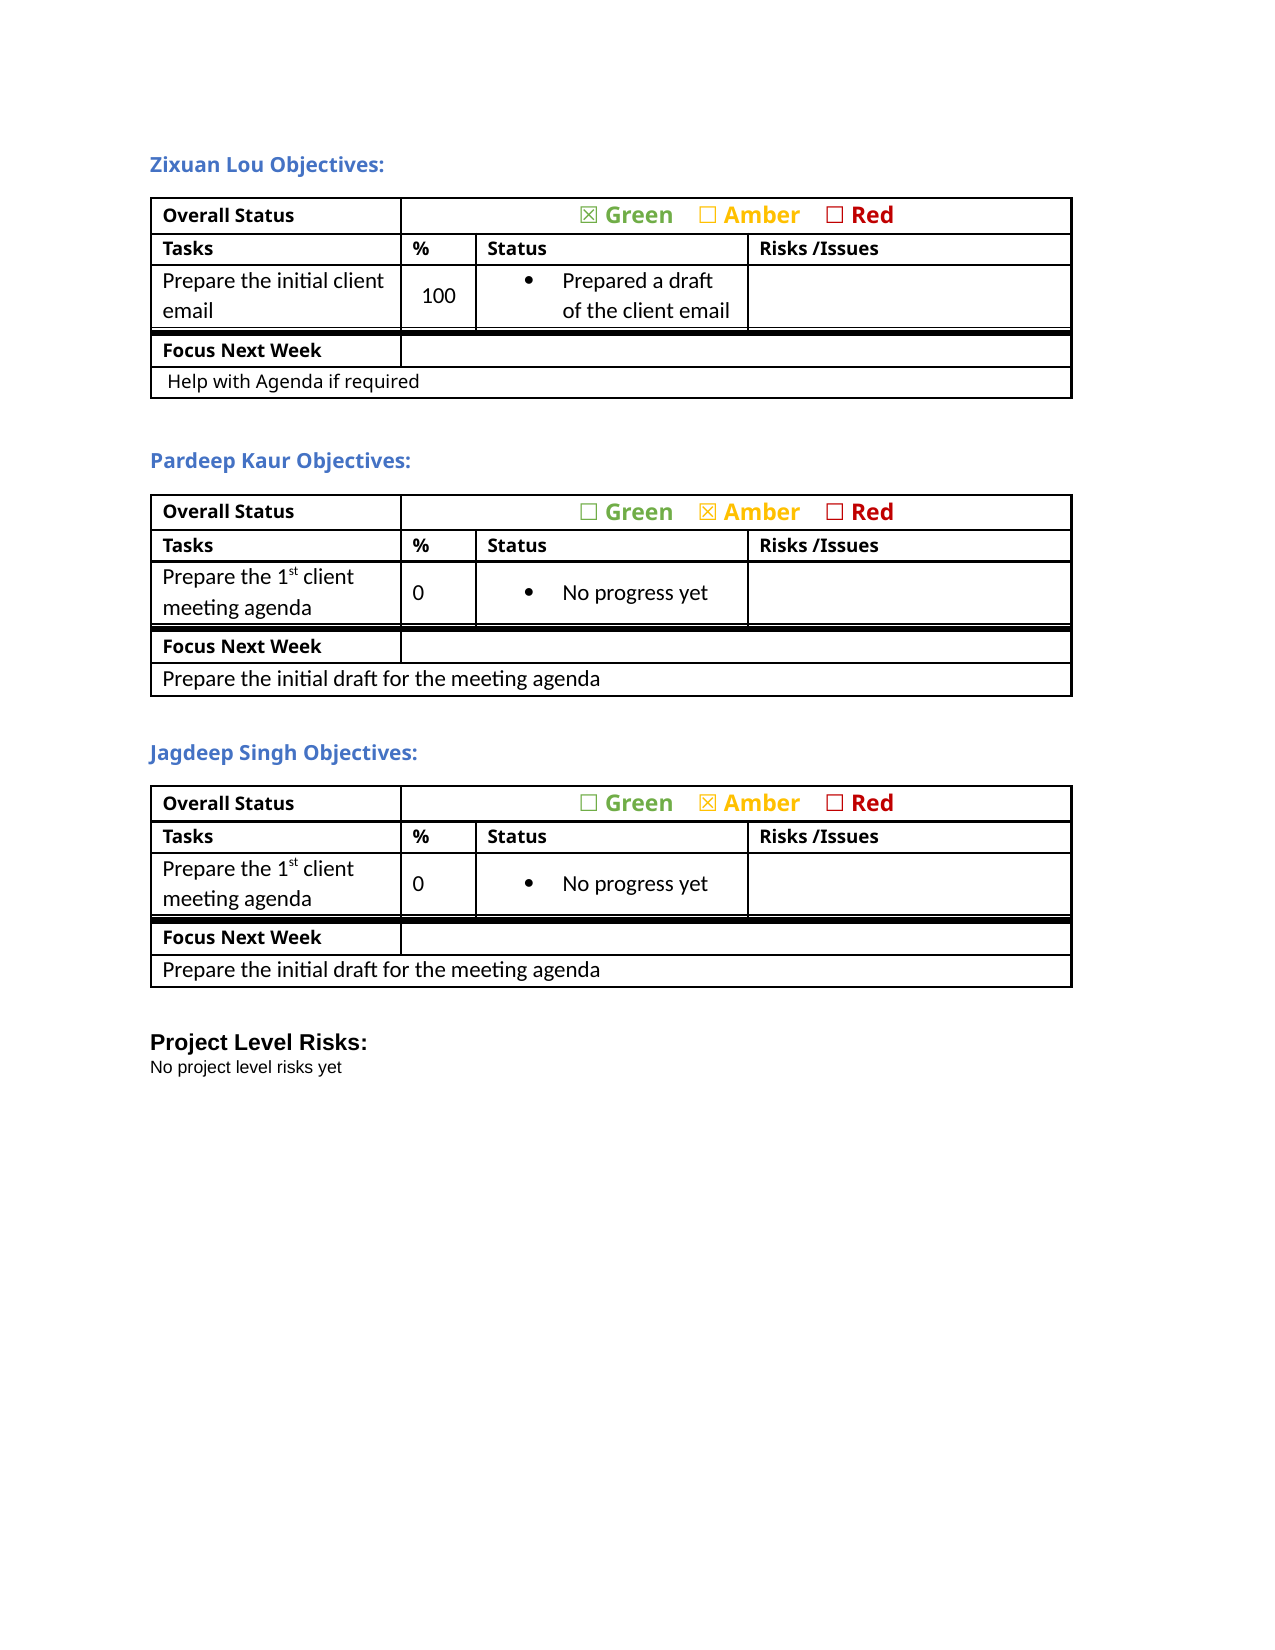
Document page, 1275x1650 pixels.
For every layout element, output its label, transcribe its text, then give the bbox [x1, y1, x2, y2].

table_header Green Amber Red [402, 787, 1070, 820]
table_header Green Amber Red [402, 199, 1070, 233]
table_cell [402, 632, 1070, 662]
table_cell Risks /Issues [749, 823, 1070, 852]
table_cell No progress yet [477, 854, 747, 914]
table_cell [749, 854, 1070, 914]
table_cell Prepare the initial client email [152, 266, 400, 326]
table_cell Help with Agenda if required [152, 368, 1070, 397]
table_cell Prepare the 1st client meeting agenda [152, 563, 400, 623]
table_cell Status [477, 823, 747, 852]
table_header Overall Status [152, 496, 400, 529]
table_cell [749, 563, 1070, 623]
table_cell % [402, 235, 475, 264]
text Pardeep Kaur Objectives: [150, 446, 1125, 475]
table_header Overall Status [152, 787, 400, 820]
text Zixuan Lou Objectives: [150, 150, 1125, 178]
table_cell [749, 266, 1070, 326]
table_cell Focus Next Week [152, 632, 400, 662]
table_cell Tasks [152, 235, 400, 264]
table_cell 0 [402, 854, 475, 914]
table_cell Risks /Issues [749, 235, 1070, 264]
table_cell Status [477, 531, 747, 560]
table_cell No progress yet [477, 563, 747, 623]
table_cell Prepare the 1st client meeting agenda [152, 854, 400, 914]
table_cell Prepared a draft of the client email [477, 266, 747, 326]
table_cell [402, 336, 1070, 366]
table_cell Status [477, 235, 747, 264]
table_cell Risks /Issues [749, 531, 1070, 560]
table_cell 0 [402, 563, 475, 623]
table_cell Tasks [152, 531, 400, 560]
table_cell % [402, 823, 475, 852]
table_cell Focus Next Week [152, 336, 400, 366]
table_header Overall Status [152, 199, 400, 233]
table_cell % [402, 531, 475, 560]
table_header Green Amber Red [402, 496, 1070, 529]
table_cell Tasks [152, 823, 400, 852]
table_cell Prepare the initial draft for the meeting agenda [152, 664, 1070, 694]
table_cell Prepare the initial draft for the meeting agenda [152, 956, 1070, 986]
text Project Level Risks: No project level risks yet [150, 1029, 1125, 1077]
table_cell Focus Next Week [152, 924, 400, 953]
text Jagdeep Singh Objectives: [150, 738, 1125, 766]
table_cell 100 [402, 266, 475, 326]
table_cell [402, 924, 1070, 953]
